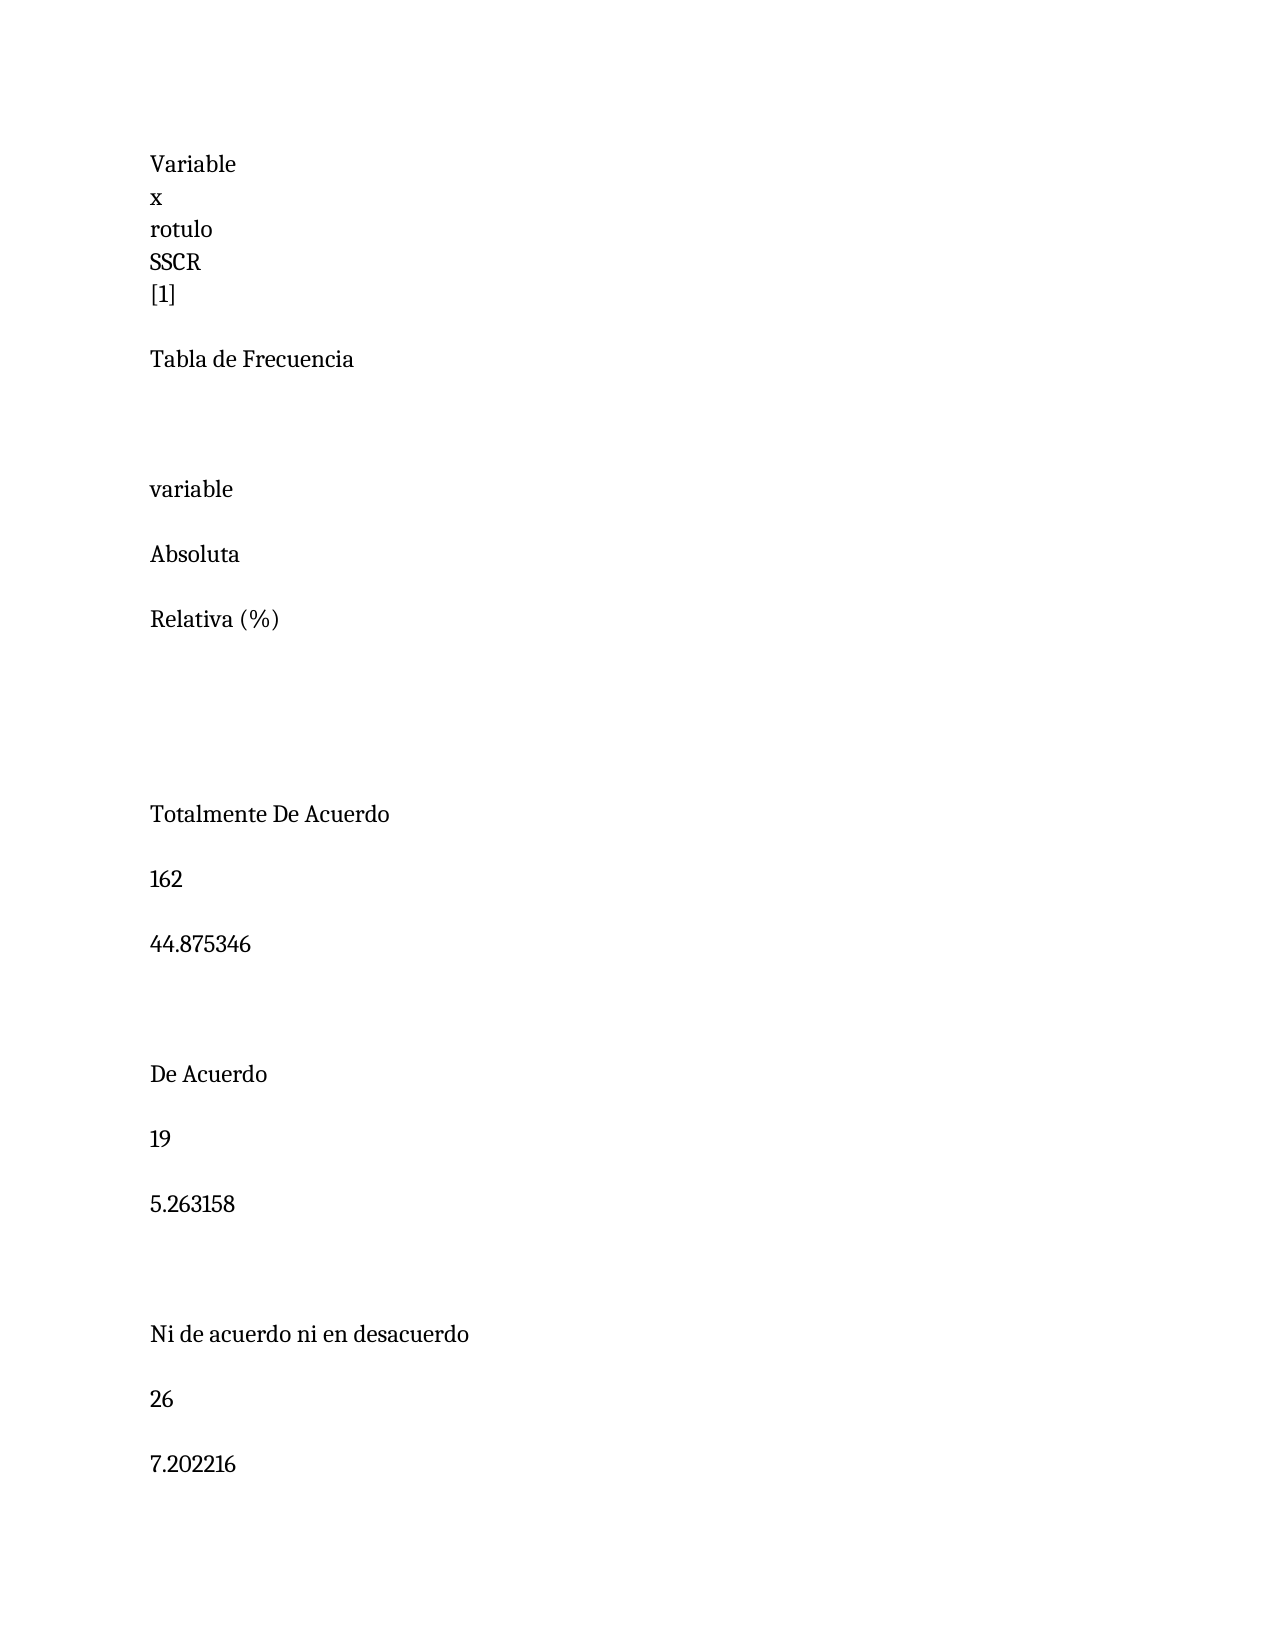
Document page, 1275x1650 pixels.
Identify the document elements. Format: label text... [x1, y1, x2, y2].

text variable [150, 475, 1125, 504]
text 162 [150, 865, 1125, 894]
text rotulo [150, 215, 1125, 244]
text SSCR [150, 247, 1125, 276]
text [1] [150, 280, 1125, 309]
text Relativa (%) [150, 605, 1125, 634]
text Variable [150, 150, 1125, 179]
text 44.875346 [150, 930, 1125, 959]
text De Acuerdo [150, 1060, 1125, 1089]
text 7.202216 [150, 1450, 1125, 1479]
text Ni de acuerdo ni en desacuerdo [150, 1320, 1125, 1349]
text Absoluta [150, 540, 1125, 569]
text Tabla de Frecuencia [150, 345, 1125, 374]
text 19 [150, 1125, 1125, 1154]
text 26 [150, 1385, 1125, 1414]
text 5.263158 [150, 1190, 1125, 1219]
text x [150, 182, 1125, 211]
text Totalmente De Acuerdo [150, 800, 1125, 829]
